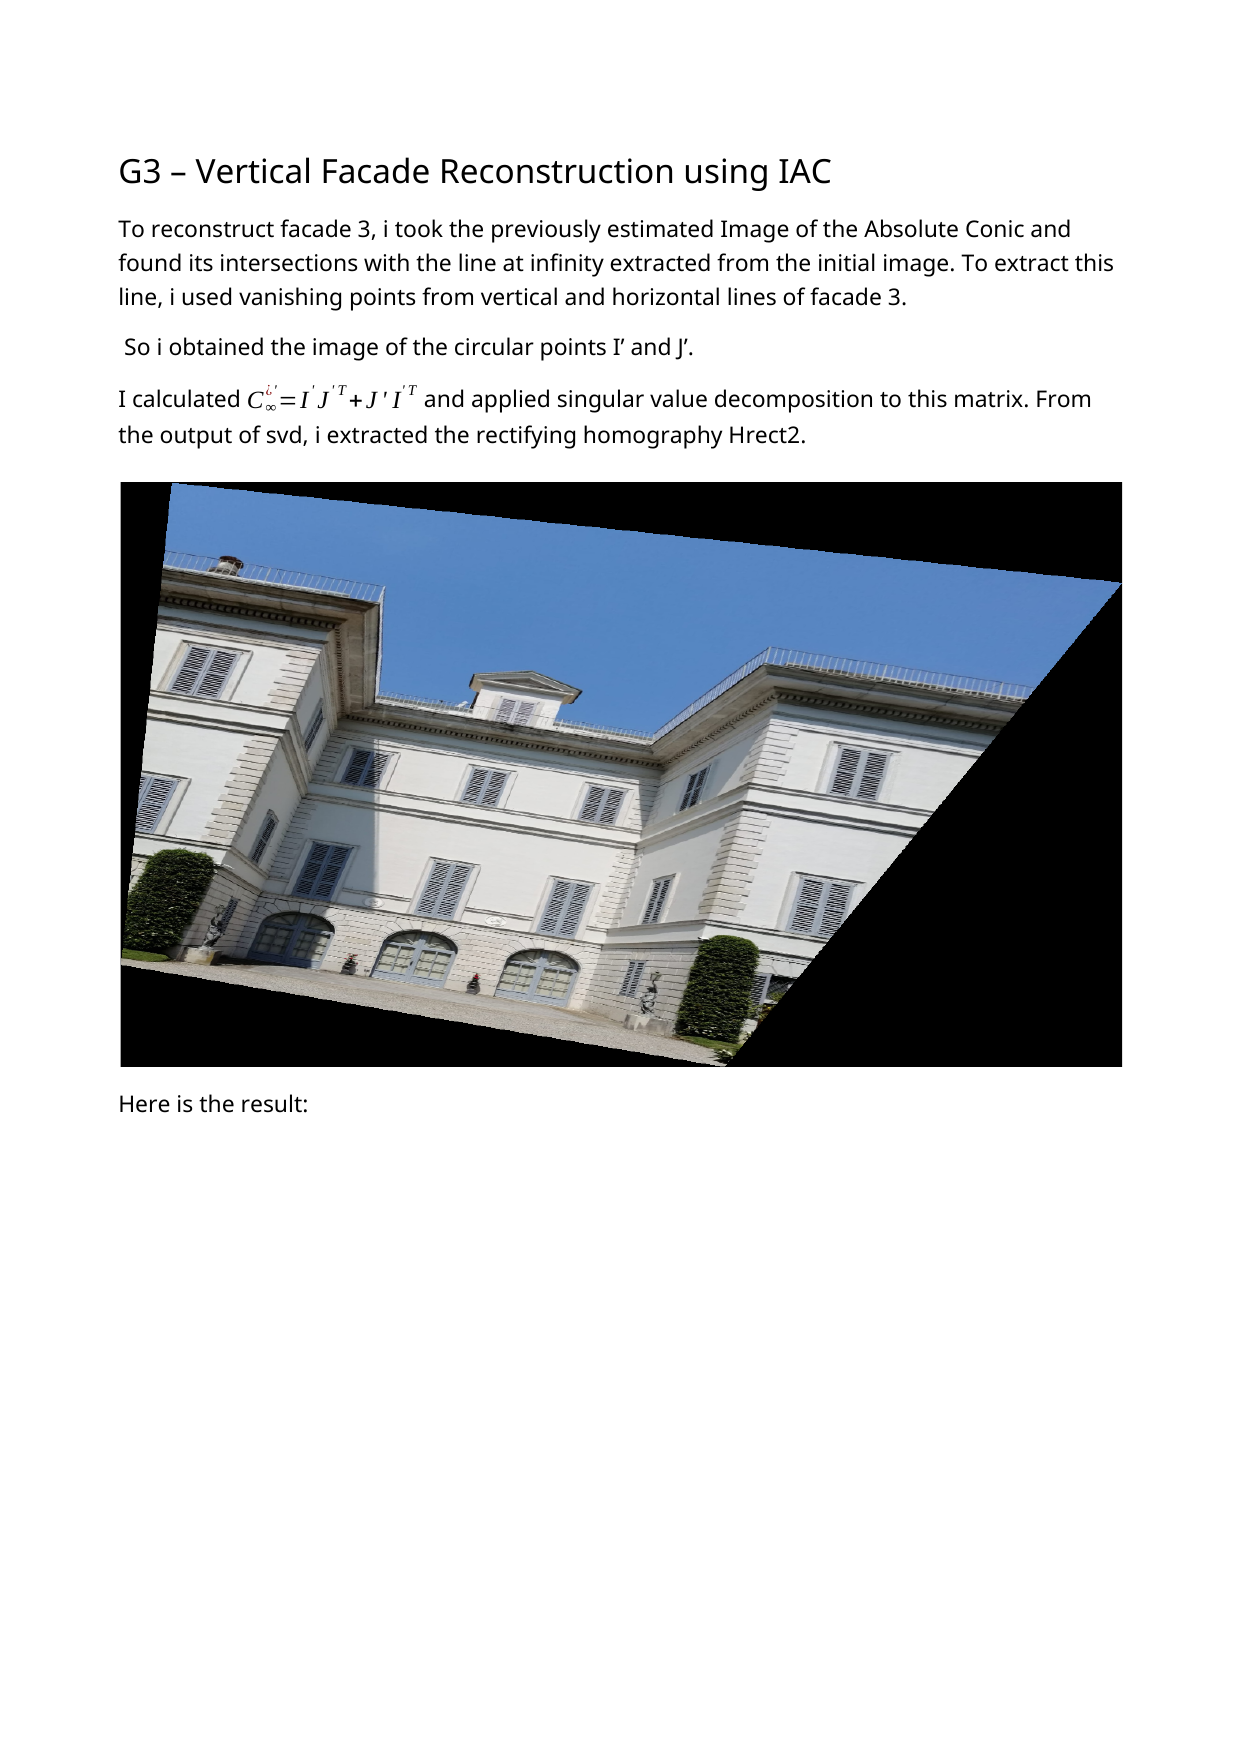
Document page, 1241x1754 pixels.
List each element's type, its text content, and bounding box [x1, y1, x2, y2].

text G3 – Vertical Facade Reconstruction using IAC [118, 148, 1122, 193]
picture [120, 482, 1123, 1067]
text So i obtained the image of the circular points I’ and J’. [118, 331, 1122, 362]
text I calculated and applied singular value decomposition to this matrix. From the output of svd, i extracted the rectifying homography Hrect2. [118, 382, 1122, 450]
text To reconstruct facade 3, i took the previously estimated Image of the Absolute Conic and found its intersections with the line at infinity extracted from the initial image. To extract this line, i used vanishing points from vertical and horizontal lines of facade 3. [118, 213, 1122, 312]
